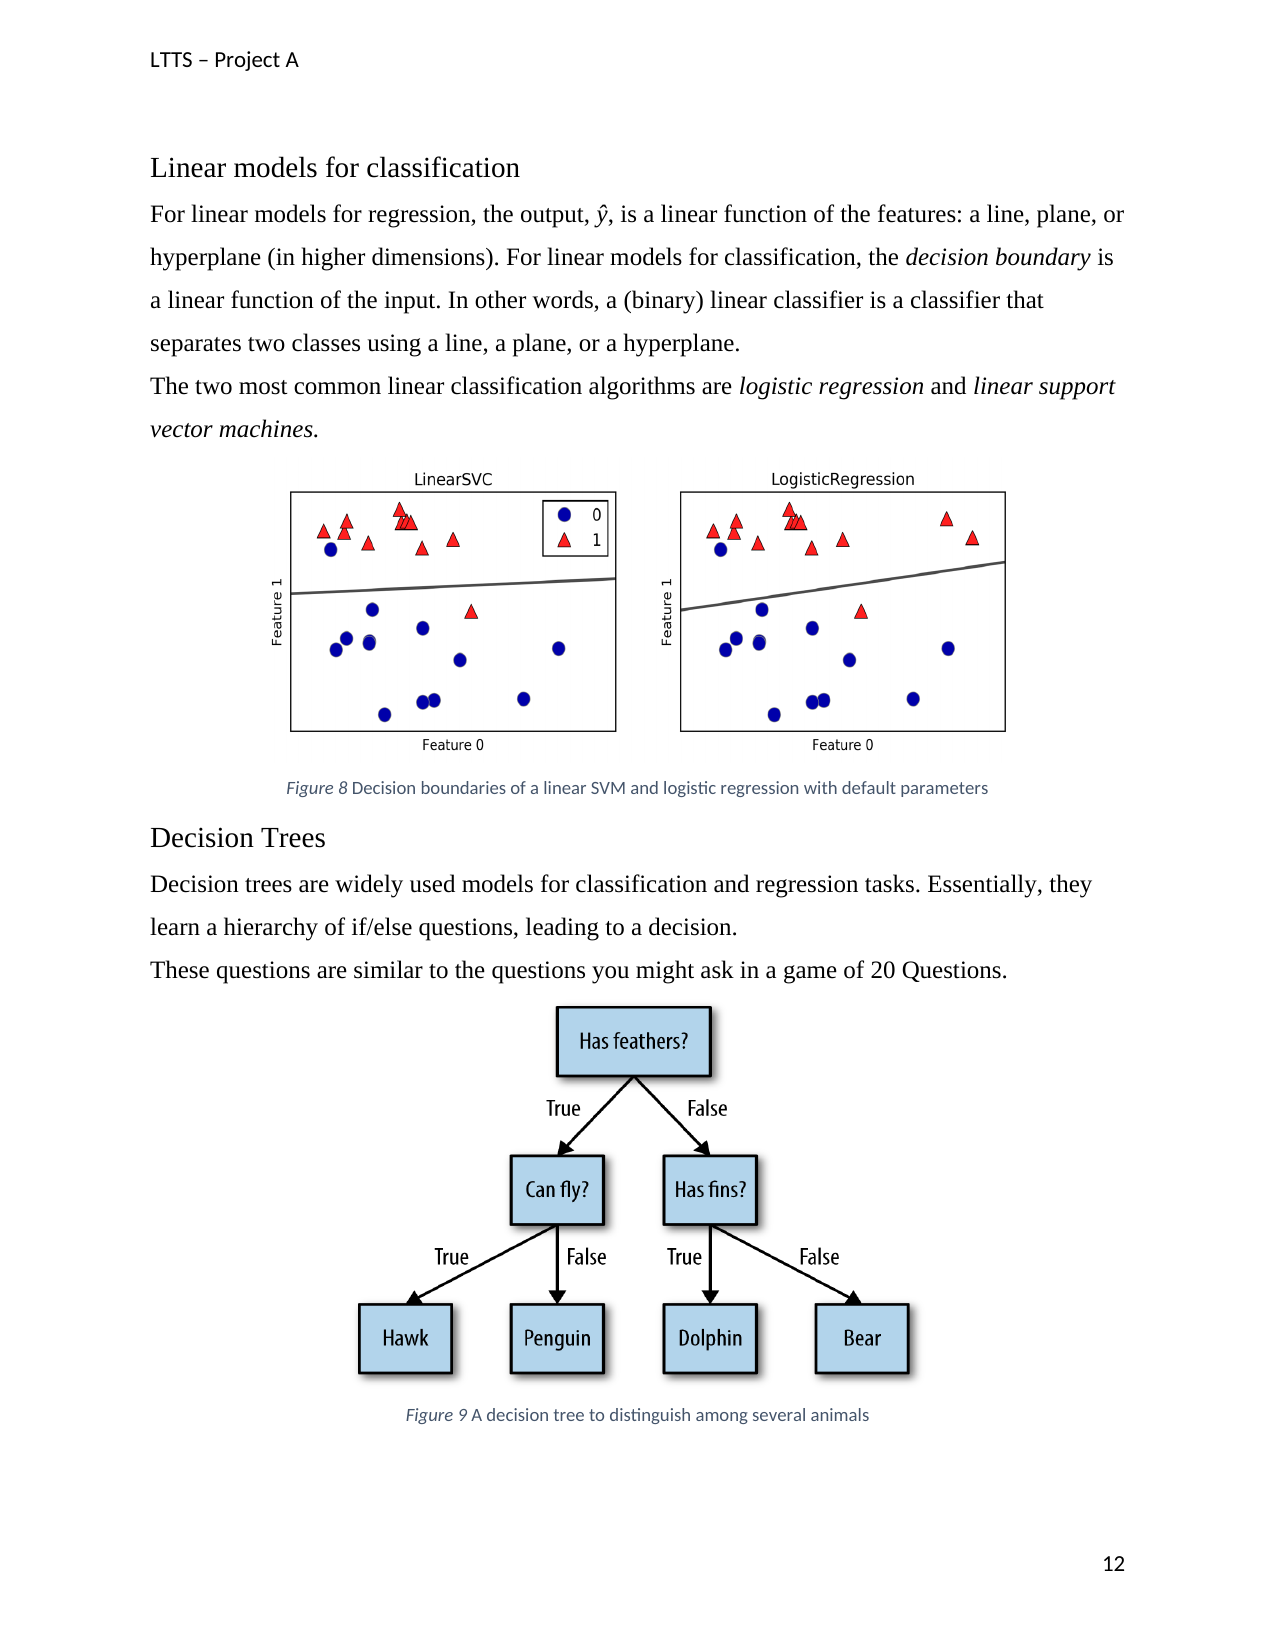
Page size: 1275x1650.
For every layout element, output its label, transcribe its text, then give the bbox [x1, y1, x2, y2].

subtitle Decision Trees [150, 820, 1125, 854]
text Decision trees are widely used models for classification and regression tasks. Essentially, they learn a hierarchy of if/else questions, leading to a decision. [150, 869, 1125, 941]
text The two most common linear classification algorithms are logistic regression and linear support vector machines. [150, 371, 1125, 443]
text These questions are similar to the questions you might ask in a game of 20 Questions. [150, 955, 1125, 984]
subtitle Linear models for classification [150, 150, 1125, 183]
text For linear models for regression, the output, ŷ, is a linear function of the features: a line, plane, or hyperplane (in higher dimensions). For linear models for classification, the decision boundary is a linear function of the input. In other words, a (binary) linear classifier is a classifier that separates two classes using a line, a plane, or a hyperplane. [150, 199, 1125, 357]
text Figure 8 Decision boundaries of a linear SVM and logistic regression with default parameters [150, 776, 1125, 799]
text Figure 9 A decision tree to distinguish among several animals [150, 1403, 1125, 1426]
